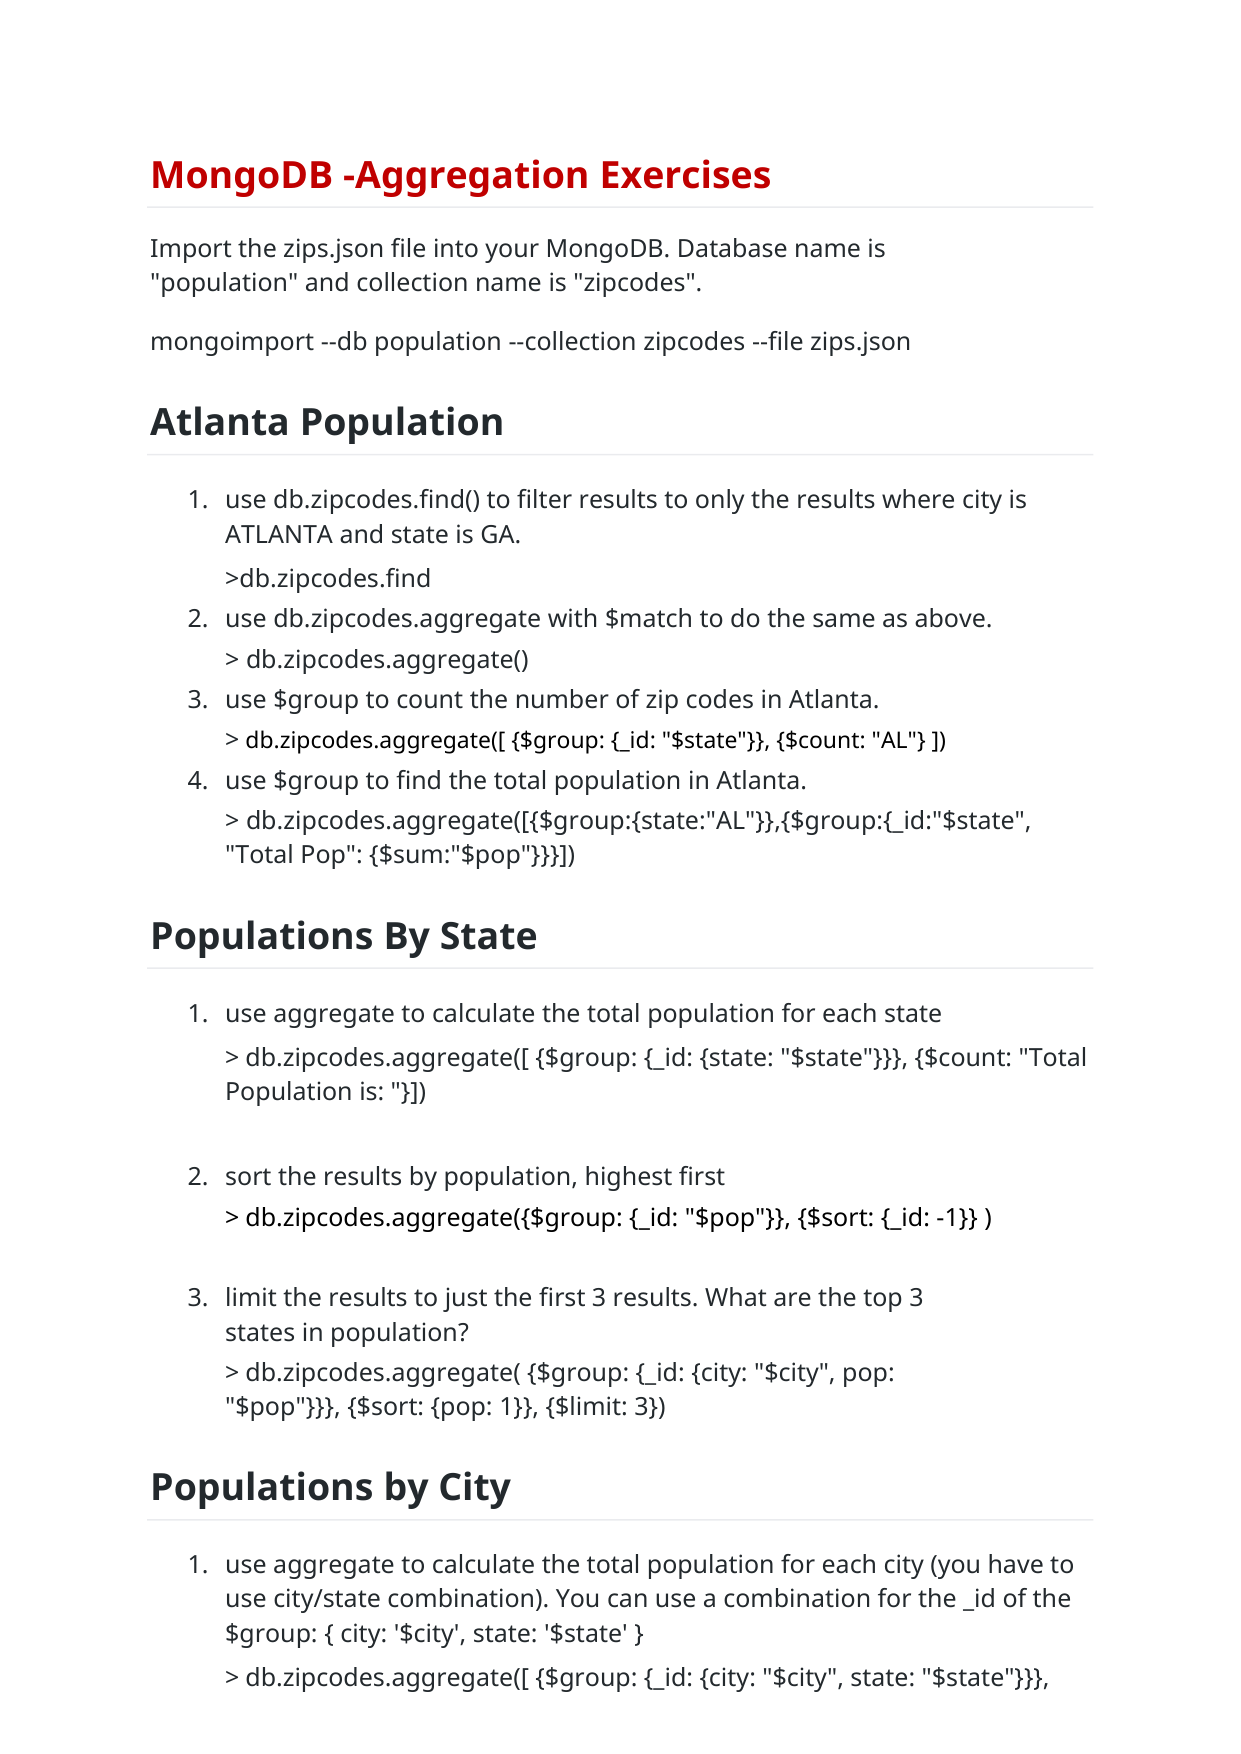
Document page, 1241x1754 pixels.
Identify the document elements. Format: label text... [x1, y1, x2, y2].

list sort the results by population, highest first [187, 1159, 1105, 1193]
list > db.zipcodes.aggregate( {$group: {_id: {city: "$city", pop: "$pop"}}}, {$sort: {pop: 1}}, {$limit: 3}) [225, 1354, 978, 1423]
list >db.zipcodes.find [225, 561, 1089, 595]
list > db.zipcodes.aggregate([ {$group: {_id: {state: "$state"}}}, {$count: "Total Population is: "}]) [225, 1040, 1105, 1108]
list limit the results to just the first 3 results. What are the top 3 states in population? [187, 1280, 978, 1348]
subtitle MongoDB -Aggregation Exercises [150, 148, 1105, 199]
list > db.zipcodes.aggregate([ {$group: {_id: "$state"}}, {$count: "AL"} ]) [225, 722, 1105, 756]
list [225, 1660, 1087, 1694]
text Import the zips.json file into your MongoDB. Database name is "population" and collection name is "zipcodes". [150, 230, 1037, 298]
list use db.zipcodes.aggregate with $match to do the same as above. [187, 601, 1105, 635]
list > db.zipcodes.aggregate([{$group:{state:"AL"}},{$group:{_id:"$state", "Total Pop": {$sum:"$pop"}}}]) [225, 803, 1105, 871]
list use aggregate to calculate the total population for each state [187, 996, 1105, 1029]
text mongoimport --db population --collection zipcodes --file zips.json [150, 323, 1105, 357]
list use $group to find the total population in Atlanta. [187, 762, 1105, 796]
subtitle Atlanta Population [150, 396, 1105, 447]
list use $group to count the number of zip codes in Atlanta. [187, 682, 1105, 716]
list > db.zipcodes.aggregate() [225, 641, 1105, 675]
list use aggregate to calculate the total population for each city (you have to use city/state combination). You can use a combination for the _id of the $group: { city: '$city', state: '$state' } [187, 1547, 1087, 1649]
subtitle Populations By State [150, 909, 1105, 960]
list > db.zipcodes.aggregate({$group: {_id: "$pop"}}, {$sort: {_id: -1}} ) [225, 1199, 1105, 1233]
subtitle Populations by City [150, 1461, 1105, 1512]
list use db.zipcodes.find() to filter results to only the results where city is ATLANTA and state is GA. [187, 482, 1089, 550]
